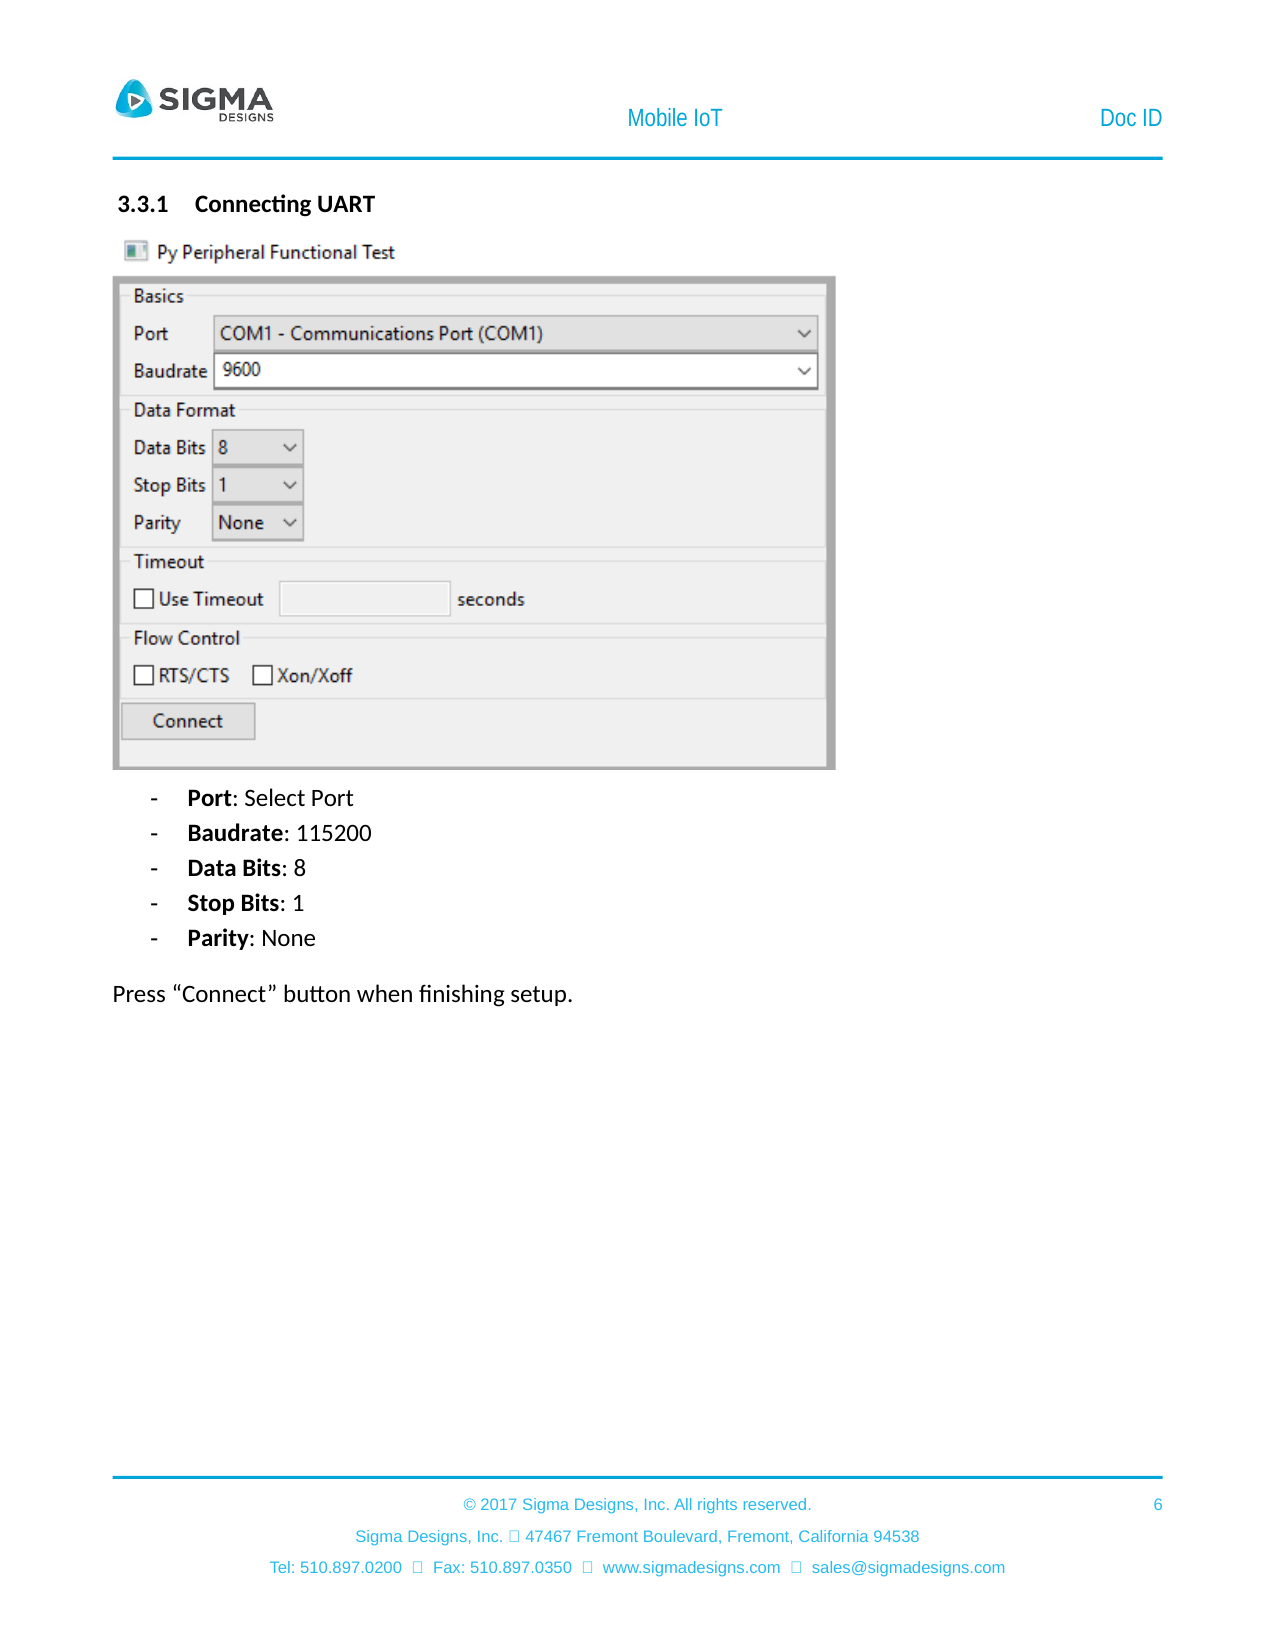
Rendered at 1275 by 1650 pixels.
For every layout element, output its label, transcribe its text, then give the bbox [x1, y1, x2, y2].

subtitle Connecting UART [117, 188, 1162, 219]
list Stop Bits: 1 [150, 887, 1162, 918]
list Baudrate: 115200 [150, 817, 1162, 848]
list Port: Select Port [150, 782, 1162, 813]
picture [112, 231, 836, 770]
list Parity: None [150, 922, 1162, 953]
text Press “Connect” button when finishing setup. [112, 978, 1162, 1009]
picture [112, 75, 277, 127]
list Data Bits: 8 [150, 852, 1162, 883]
